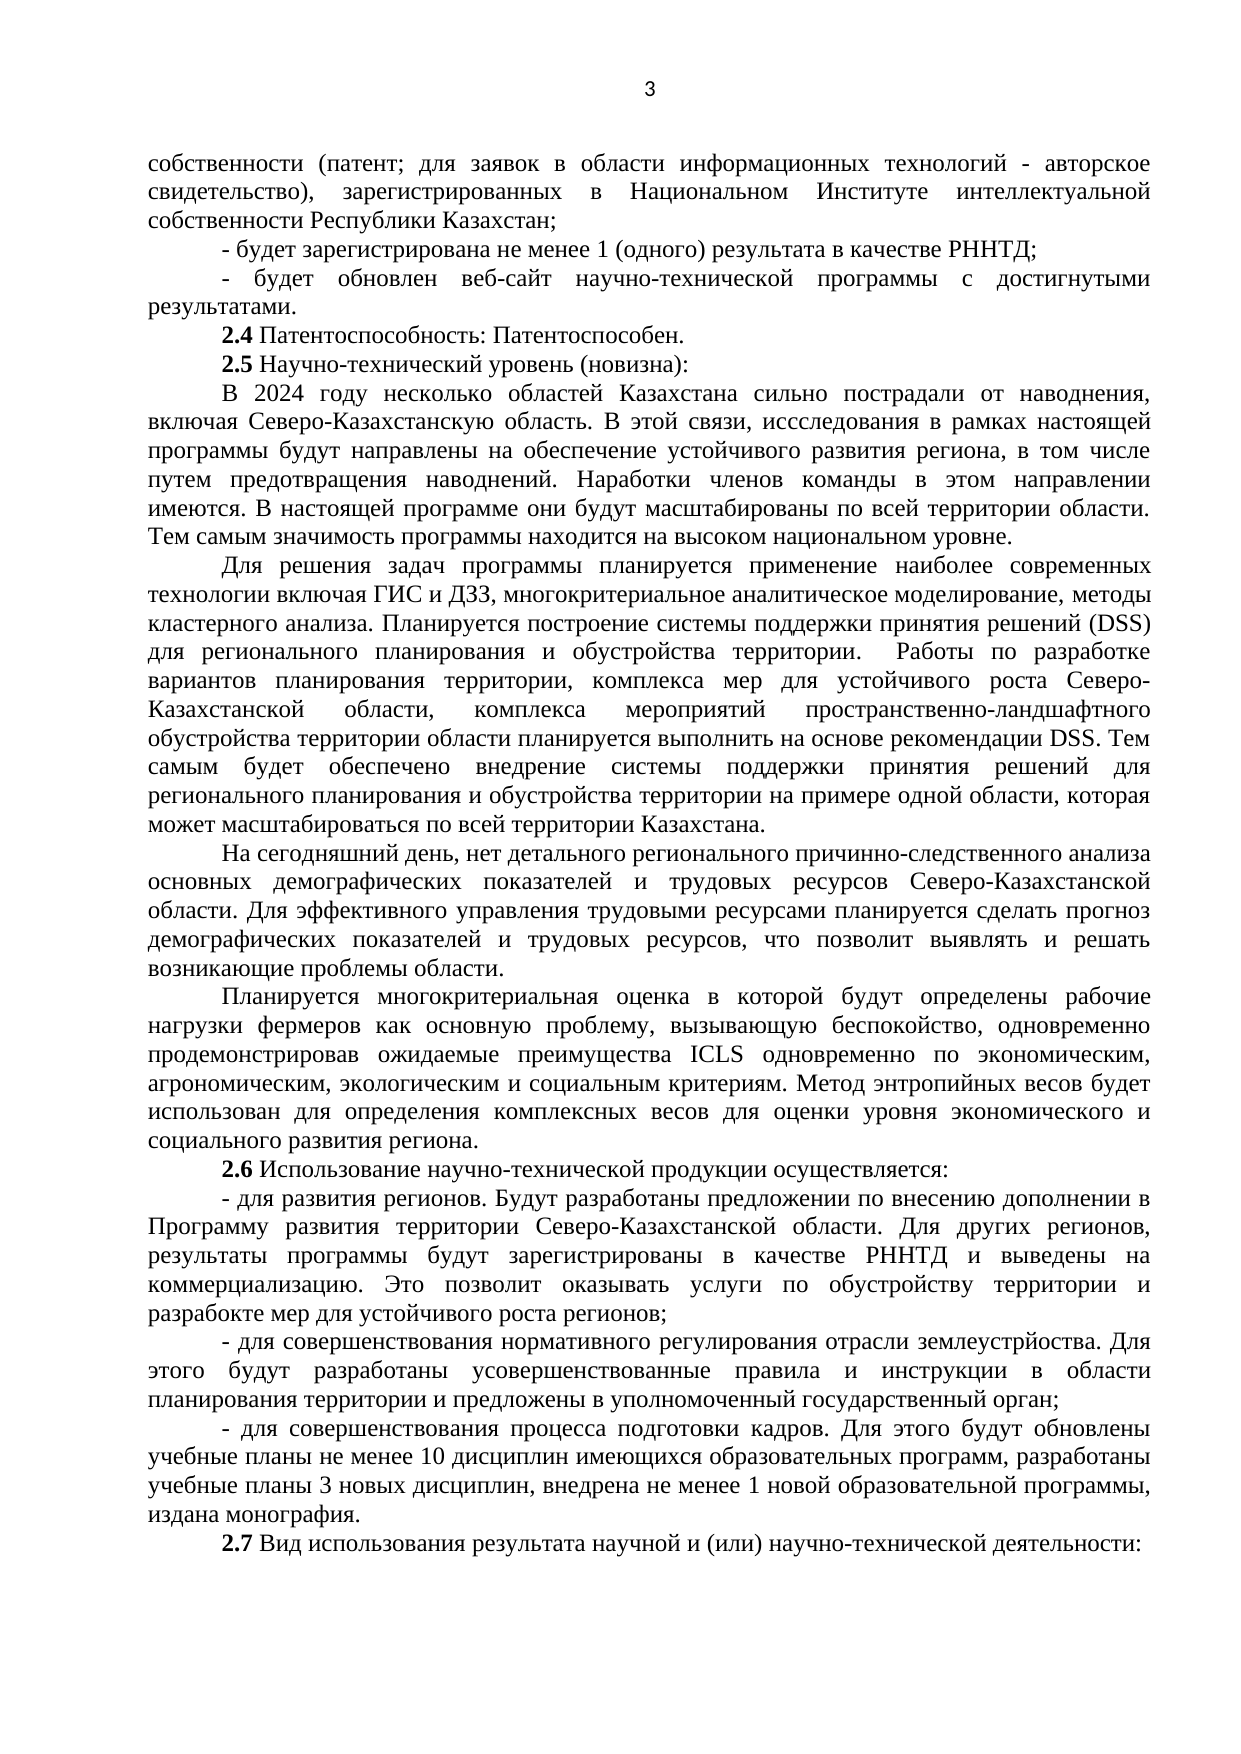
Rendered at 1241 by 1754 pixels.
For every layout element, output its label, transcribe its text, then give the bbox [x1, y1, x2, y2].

text В 2024 году несколько областей Казахстана сильно пострадали от наводнения, включая Северо-Казахстанскую область. В этой связи, иссследования в рамках настоящей программы будут направлены на обеспечение устойчивого развития региона, в том числе путем предотвращения наводнений. Наработки членов команды в этом направлении имеются. В настоящей программе они будут масштабированы по всей территории области. Тем самым значимость программы находится на высоком национальном уровне. [148, 378, 1152, 550]
text - для совершенствования процесса подготовки кадров. Для этого будут обновлены учебные планы не менее 10 дисциплин имеющихся образовательных программ, разработаны учебные планы 3 новых дисциплин, внедрена не менее 1 новой образовательной программы, издана монография. [148, 1413, 1152, 1528]
text Планируется многокритериальная оценка в которой будут определены рабочие нагрузки фермеров как основную проблему, вызывающую беспокойство, одновременно продемонстрировав ожидаемые преимущества ICLS одновременно по экономическим, агрономическим, экологическим и социальным критериям. Метод энтропийных весов будет использован для определения комплексных весов для оценки уровня экономического и социального развития региона. [148, 981, 1152, 1154]
text - для совершенствования нормативного регулирования отрасли землеустрйоства. Для этого будут разработаны усовершенствованные правила и инструкции в области планирования территории и предложены в уполномоченный государственный орган; [148, 1326, 1152, 1413]
text - для развития регионов. Будут разработаны предложении по внесению дополнении в Программу развития территории Северо-Казахстанской области. Для других регионов, результаты программы будут зарегистрированы в качестве РННТД и выведены на коммерциализацию. Это позволит оказывать услуги по обустройству территории и разрабокте мер для устойчивого роста регионов; [148, 1183, 1152, 1326]
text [148, 148, 1152, 234]
text На сегодняшний день, нет детального регионального причинно-следственного анализа основных демографических показателей и трудовых ресурсов Северо-Казахстанской области. Для эффективного управления трудовыми ресурсами планируется сделать прогноз демографических показателей и трудовых ресурсов, что позволит выявлять и решать возникающие проблемы области. [148, 838, 1152, 981]
text - будет обновлен веб-сайт научно-технической программы с достигнутыми результатами. [148, 263, 1152, 320]
text Для решения задач программы планируется применение наиболее современных технологии включая ГИС и ДЗЗ, многокритериальное аналитическое моделирование, методы кластерного анализа. Планируется построение системы поддержки принятия решений (DSS) для регионального планирования и обустройства территории. Работы по разработке вариантов планирования территории, комплекса мер для устойчивого роста Северо-Казахстанской области, комплекса мероприятий пространственно-ландшафтного обустройства территории области планируется выполнить на основе рекомендации DSS. Тем самым будет обеспечено внедрение системы поддержки принятия решений для регионального планирования и обустройства территории на примере одной области, которая может масштабироваться по всей территории Казахстана. [148, 550, 1152, 838]
text - будет зарегистрирована не менее 1 (одного) результата в качестве РННТД; [148, 234, 1152, 263]
text 2.6 Использование научно-технической продукции осуществляется: [148, 1154, 1152, 1183]
text 2.5 Научно-технический уровень (новизна): [148, 349, 1152, 378]
text 2.4 Патентоспособность: Патентоспособен. [148, 320, 1152, 349]
text 2.7 Вид использования результата научной и (или) научно-технической деятельности: [148, 1528, 1152, 1556]
